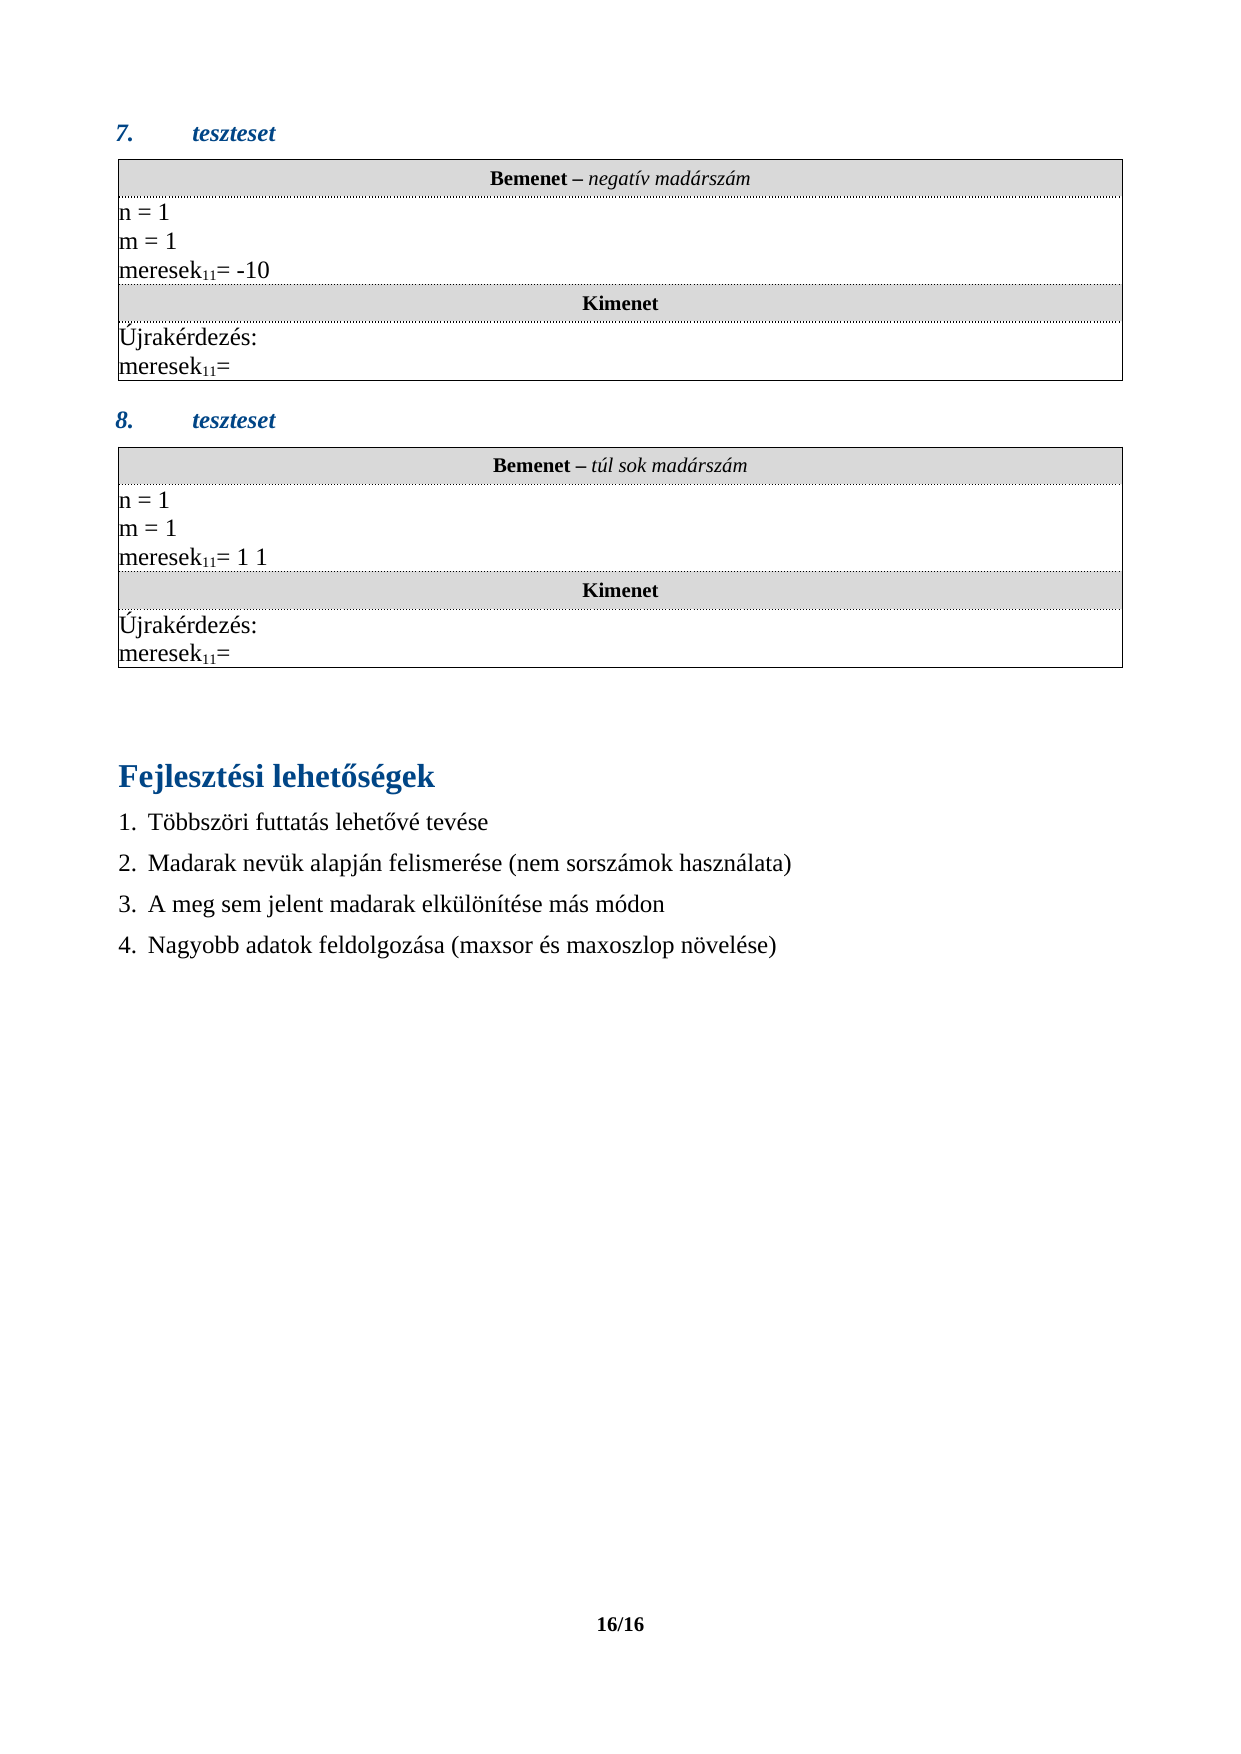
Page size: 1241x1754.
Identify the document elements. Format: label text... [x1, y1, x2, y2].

table_cell Újrakérdezés: meresek11= [119, 609, 1122, 667]
table_cell n = 1 m = 1 meresek11= 1 1 [119, 484, 1122, 571]
list Többszöri futtatás lehetővé tevése [118, 807, 1122, 836]
table_cell n = 1 m = 1 meresek11= -10 [119, 196, 1122, 284]
list Fejlesztési lehetőségek [118, 756, 1122, 794]
table_cell Kimenet [119, 284, 1122, 321]
list A meg sem jelent madarak elkülönítése más módon [118, 889, 1122, 918]
table_cell Kimenet [119, 571, 1122, 609]
table_header Bemenet – negatív madárszám [119, 160, 1122, 196]
table_header Bemenet – túl sok madárszám [119, 448, 1122, 484]
list Nagyobb adatok feldolgozása (maxsor és maxoszlop növelése) [118, 931, 1122, 959]
list Madarak nevük alapján felismerése (nem sorszámok használata) [118, 848, 1122, 877]
table_cell Újrakérdezés: meresek11= [119, 321, 1122, 380]
list teszteset [115, 405, 1122, 434]
list teszteset [115, 118, 1122, 147]
